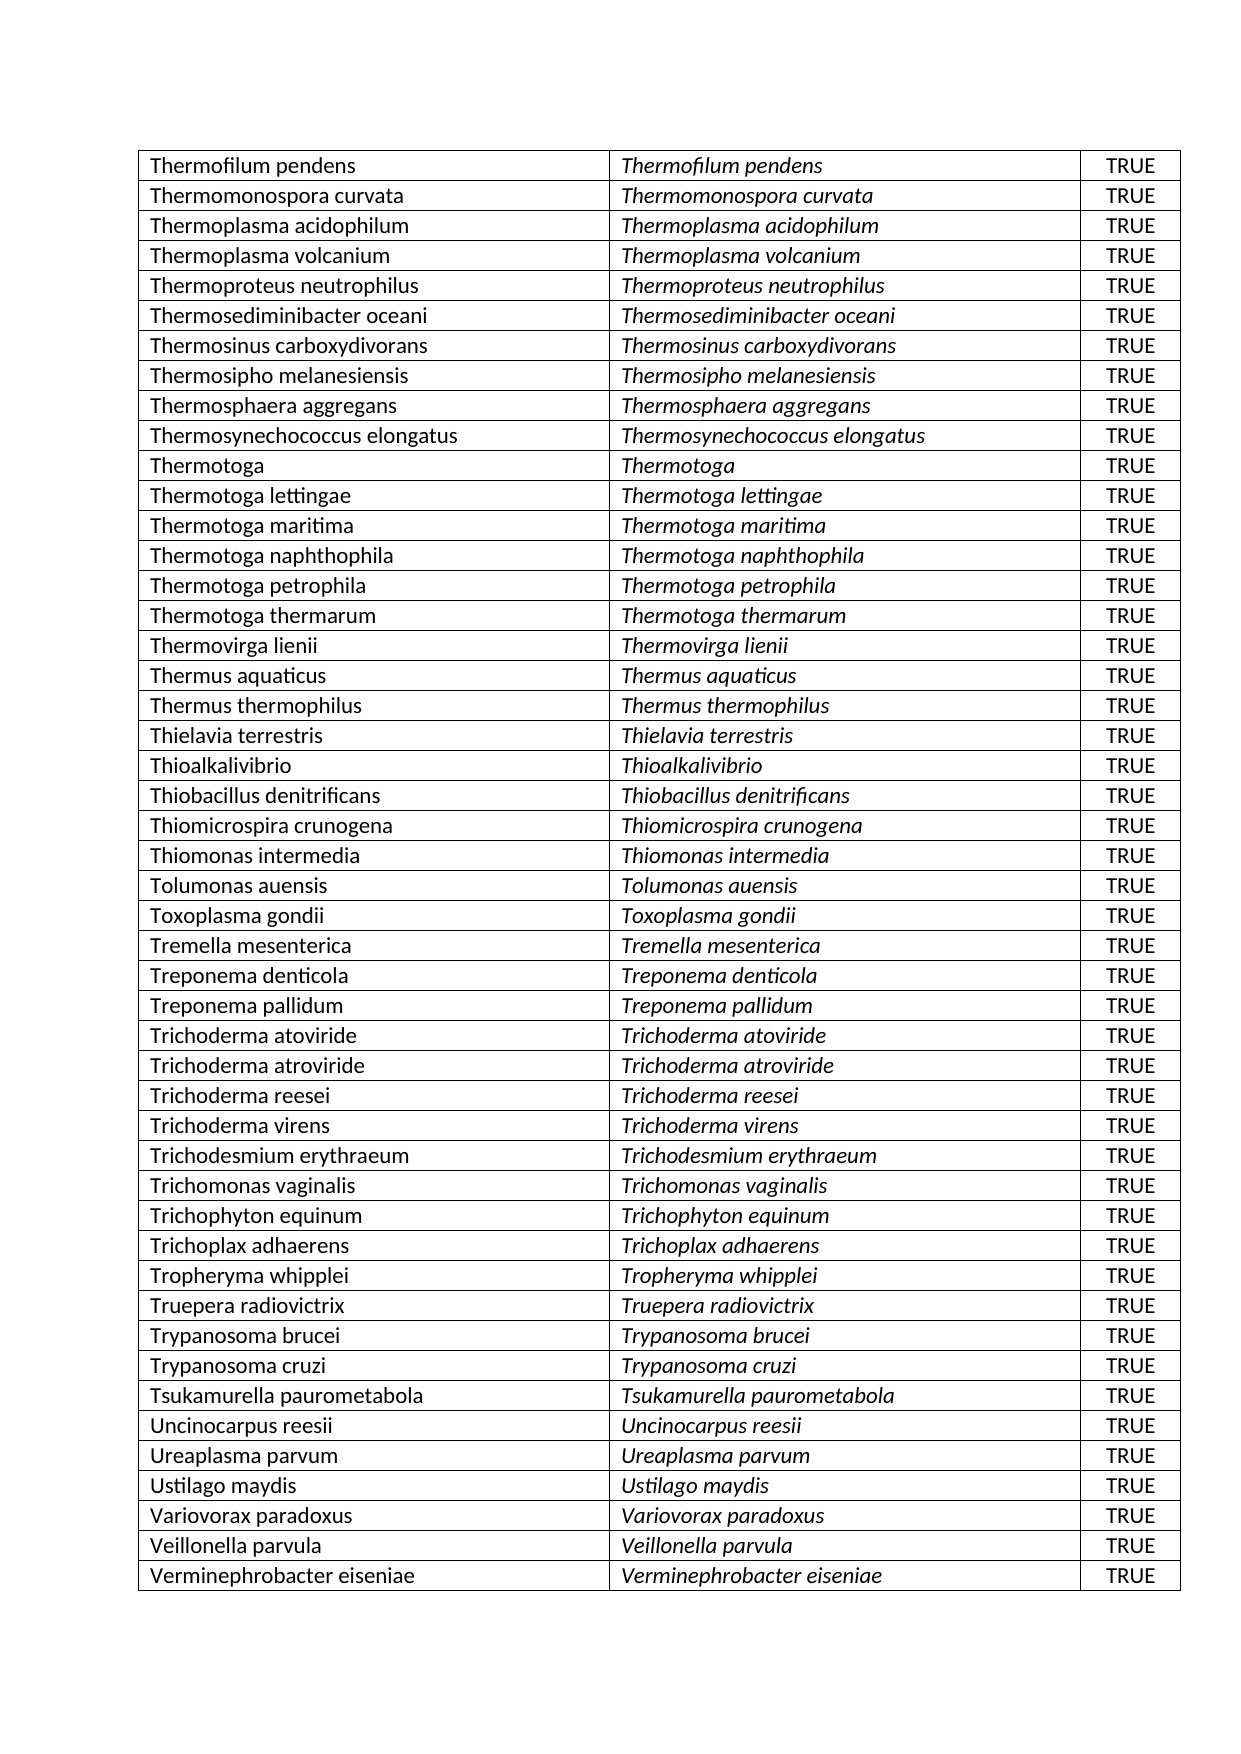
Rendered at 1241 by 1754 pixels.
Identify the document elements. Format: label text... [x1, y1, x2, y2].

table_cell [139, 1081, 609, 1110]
table_cell Thermosediminibacter oceani [139, 301, 609, 330]
table_cell Thermovirga lienii [139, 631, 609, 660]
table_cell Thermosinus carboxydivorans [139, 331, 609, 360]
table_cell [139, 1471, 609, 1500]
table_cell Thermofilum pendens [610, 151, 1080, 180]
table_cell Thermus thermophilus [139, 691, 609, 720]
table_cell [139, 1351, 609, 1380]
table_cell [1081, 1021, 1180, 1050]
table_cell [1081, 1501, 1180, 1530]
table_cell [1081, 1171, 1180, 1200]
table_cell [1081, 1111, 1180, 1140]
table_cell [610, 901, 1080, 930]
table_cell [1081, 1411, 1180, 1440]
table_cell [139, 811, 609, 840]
table_cell Thermotoga petrophila [139, 571, 609, 600]
table_cell Thermotoga maritima [610, 511, 1080, 540]
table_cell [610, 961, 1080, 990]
table_cell Thermotoga [139, 451, 609, 480]
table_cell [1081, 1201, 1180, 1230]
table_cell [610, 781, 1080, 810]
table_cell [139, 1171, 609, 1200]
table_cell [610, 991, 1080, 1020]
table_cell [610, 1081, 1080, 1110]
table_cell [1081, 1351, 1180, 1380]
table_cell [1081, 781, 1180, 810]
table_cell TRUE [1081, 601, 1180, 630]
table_cell Thioalkalivibrio [139, 751, 609, 780]
table_cell Thermotoga naphthophila [139, 541, 609, 570]
table_cell TRUE [1081, 451, 1180, 480]
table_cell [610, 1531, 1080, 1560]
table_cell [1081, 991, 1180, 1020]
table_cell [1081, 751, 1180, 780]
table_cell Thermoproteus neutrophilus [139, 271, 609, 300]
table_cell Thermoplasma volcanium [610, 241, 1080, 270]
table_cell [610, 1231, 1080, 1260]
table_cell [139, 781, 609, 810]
table_cell Thermus aquaticus [610, 661, 1080, 690]
table_cell TRUE [1081, 481, 1180, 510]
table_cell TRUE [1081, 631, 1180, 660]
table_cell Thermotoga thermarum [610, 601, 1080, 630]
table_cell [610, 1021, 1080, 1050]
table_cell TRUE [1081, 511, 1180, 540]
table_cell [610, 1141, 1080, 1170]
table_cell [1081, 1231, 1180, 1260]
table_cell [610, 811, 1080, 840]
table_cell TRUE [1081, 211, 1180, 240]
table_cell TRUE [1081, 271, 1180, 300]
table_cell Thermus thermophilus [610, 691, 1080, 720]
table_cell TRUE [1081, 331, 1180, 360]
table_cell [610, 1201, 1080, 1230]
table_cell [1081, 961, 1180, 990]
table_cell Thermoproteus neutrophilus [610, 271, 1080, 300]
table_cell Thermosinus carboxydivorans [610, 331, 1080, 360]
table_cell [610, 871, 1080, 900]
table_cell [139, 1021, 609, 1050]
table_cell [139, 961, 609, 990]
table_cell Thermotoga thermarum [139, 601, 609, 630]
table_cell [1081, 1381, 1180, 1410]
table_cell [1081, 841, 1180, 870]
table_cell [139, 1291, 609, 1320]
table_cell Thermomonospora curvata [610, 181, 1080, 210]
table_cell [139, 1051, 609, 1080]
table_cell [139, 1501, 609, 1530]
table_cell TRUE [1081, 541, 1180, 570]
table_cell Thielavia terrestris [139, 721, 609, 750]
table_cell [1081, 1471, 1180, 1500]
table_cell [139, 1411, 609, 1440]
table_cell Thermovirga lienii [610, 631, 1080, 660]
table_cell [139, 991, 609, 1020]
table_cell Thermotoga [610, 451, 1080, 480]
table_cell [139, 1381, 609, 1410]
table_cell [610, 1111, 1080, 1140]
table_cell Thermosphaera aggregans [139, 391, 609, 420]
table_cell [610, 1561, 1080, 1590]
table_cell TRUE [1081, 301, 1180, 330]
table_cell Thermomonospora curvata [139, 181, 609, 210]
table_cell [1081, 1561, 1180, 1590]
table_cell Thermotoga maritima [139, 511, 609, 540]
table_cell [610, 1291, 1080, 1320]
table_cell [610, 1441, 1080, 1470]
table_cell Thermotoga naphthophila [610, 541, 1080, 570]
table_cell Thermus aquaticus [139, 661, 609, 690]
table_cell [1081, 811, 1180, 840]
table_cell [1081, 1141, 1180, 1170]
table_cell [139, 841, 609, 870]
table_cell Thermosediminibacter oceani [610, 301, 1080, 330]
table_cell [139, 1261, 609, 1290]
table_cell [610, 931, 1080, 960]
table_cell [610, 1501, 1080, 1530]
table_cell TRUE [1081, 181, 1180, 210]
table_cell Thermosipho melanesiensis [610, 361, 1080, 390]
table_cell Thermosynechococcus elongatus [610, 421, 1080, 450]
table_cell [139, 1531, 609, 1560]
table_cell TRUE [1081, 571, 1180, 600]
table_cell TRUE [1081, 151, 1180, 180]
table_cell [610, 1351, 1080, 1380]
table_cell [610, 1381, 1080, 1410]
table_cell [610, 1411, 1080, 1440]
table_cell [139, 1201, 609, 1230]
table_cell Thermoplasma acidophilum [139, 211, 609, 240]
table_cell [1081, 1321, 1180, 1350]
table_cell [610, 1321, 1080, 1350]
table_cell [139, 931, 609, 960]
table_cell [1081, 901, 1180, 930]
table_cell TRUE [1081, 361, 1180, 390]
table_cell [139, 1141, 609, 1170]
table_cell Thermoplasma acidophilum [610, 211, 1080, 240]
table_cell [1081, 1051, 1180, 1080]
table_cell Thielavia terrestris [610, 721, 1080, 750]
table_cell Thermofilum pendens [139, 151, 609, 180]
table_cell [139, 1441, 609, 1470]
table_cell TRUE [1081, 691, 1180, 720]
table_cell TRUE [1081, 241, 1180, 270]
table_cell Thermotoga petrophila [610, 571, 1080, 600]
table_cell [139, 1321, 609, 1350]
table_cell Thermotoga lettingae [610, 481, 1080, 510]
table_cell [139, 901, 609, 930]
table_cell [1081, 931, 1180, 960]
table_cell Thermosphaera aggregans [610, 391, 1080, 420]
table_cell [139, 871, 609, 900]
table_cell TRUE [1081, 721, 1180, 750]
table_cell Thermotoga lettingae [139, 481, 609, 510]
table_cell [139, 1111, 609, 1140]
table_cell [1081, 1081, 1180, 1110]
table_cell Thermoplasma volcanium [139, 241, 609, 270]
table_cell Thermosynechococcus elongatus [139, 421, 609, 450]
table_cell TRUE [1081, 421, 1180, 450]
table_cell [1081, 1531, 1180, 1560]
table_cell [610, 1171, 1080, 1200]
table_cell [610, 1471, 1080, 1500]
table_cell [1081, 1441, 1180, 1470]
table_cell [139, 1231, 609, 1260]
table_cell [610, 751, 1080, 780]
table_cell TRUE [1081, 391, 1180, 420]
table_cell TRUE [1081, 661, 1180, 690]
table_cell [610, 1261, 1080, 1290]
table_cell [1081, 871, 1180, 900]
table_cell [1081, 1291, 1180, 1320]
table_cell Thermosipho melanesiensis [139, 361, 609, 390]
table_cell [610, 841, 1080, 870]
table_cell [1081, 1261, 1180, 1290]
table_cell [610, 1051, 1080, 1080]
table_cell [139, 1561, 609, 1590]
